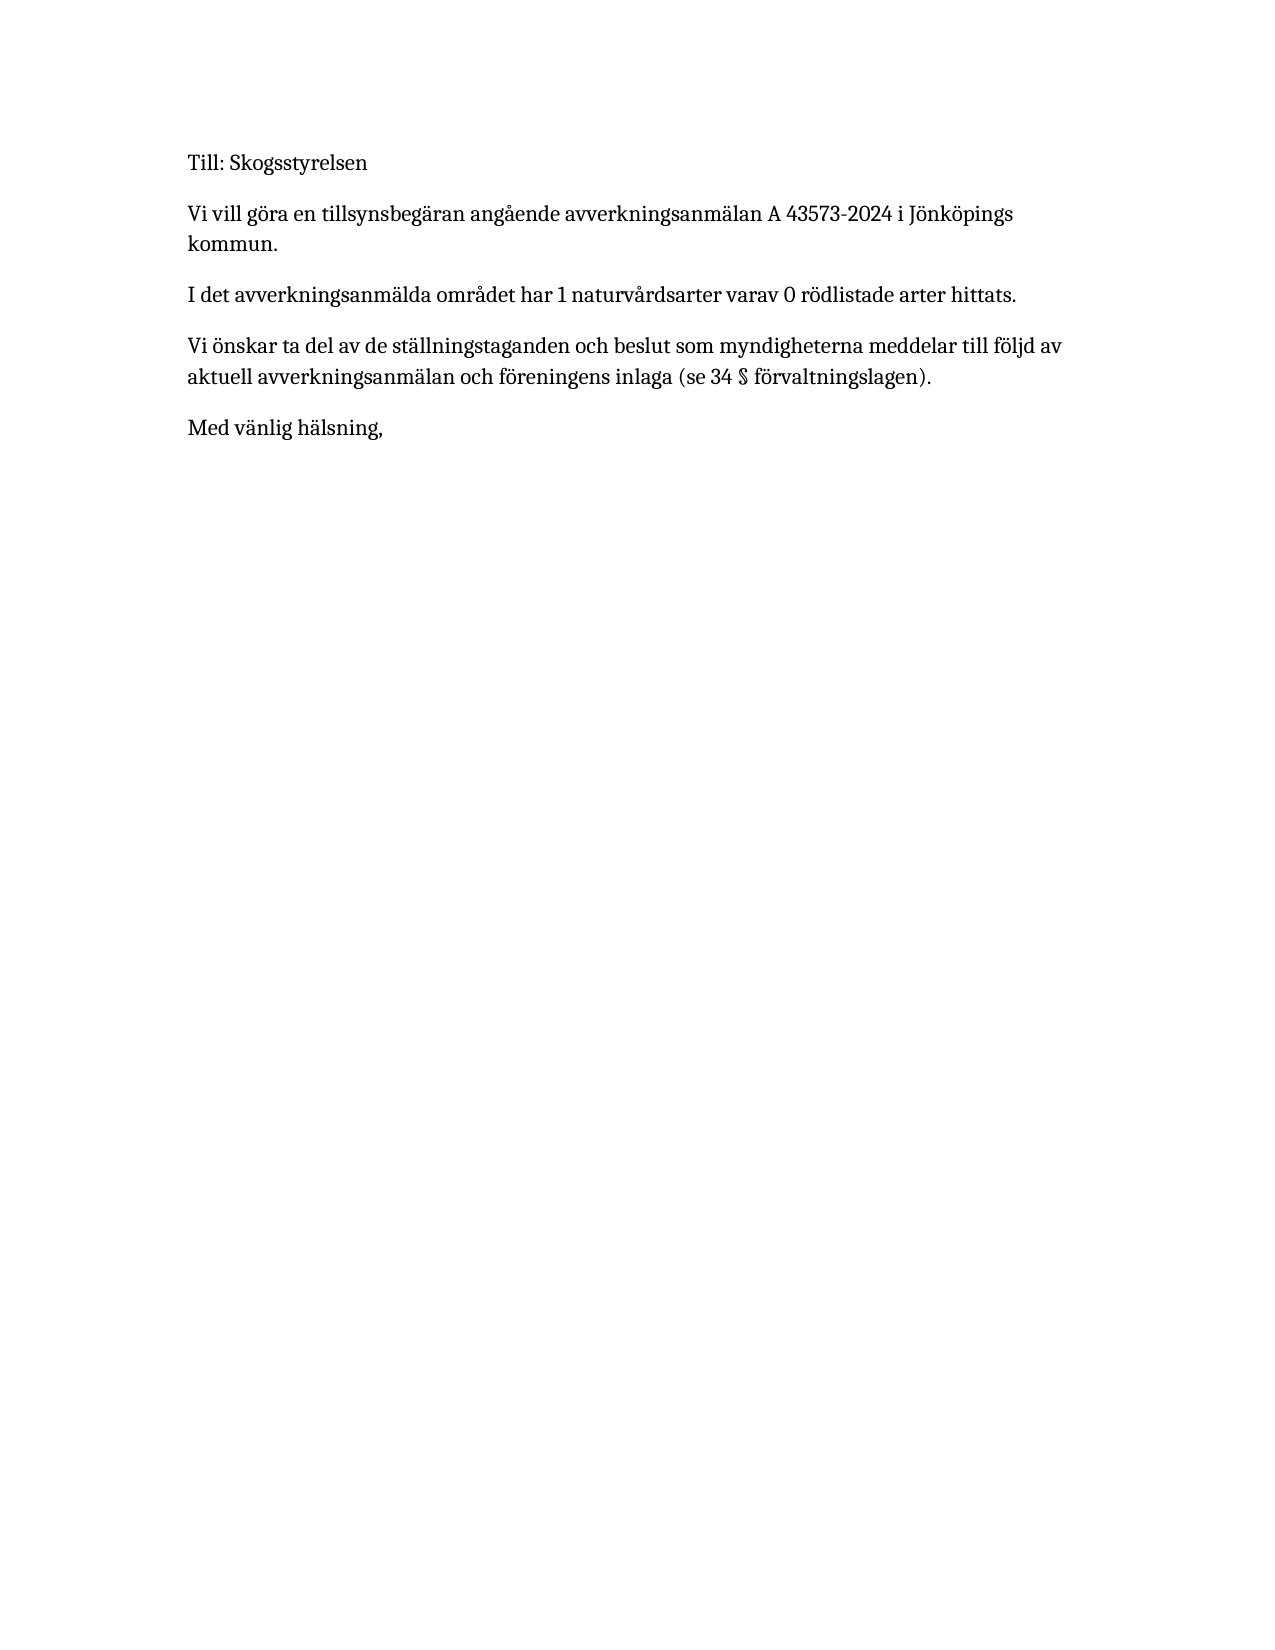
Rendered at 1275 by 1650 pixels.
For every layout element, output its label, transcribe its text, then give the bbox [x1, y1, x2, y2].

text Till: Skogsstyrelsen [187, 150, 1087, 176]
text Med vänlig hälsning, [187, 414, 1087, 471]
text Vi önskar ta del av de ställningstaganden och beslut som myndigheterna meddelar till följd av aktuell avverkningsanmälan och föreningens inlaga (se 34 § förvaltningslagen). [187, 333, 1087, 390]
text Vi vill göra en tillsynsbegäran angående avverkningsanmälan A 43573-2024 i Jönköpings kommun. [187, 201, 1087, 258]
text I det avverkningsanmälda området har 1 naturvårdsarter varav 0 rödlistade arter hittats. [187, 282, 1087, 309]
